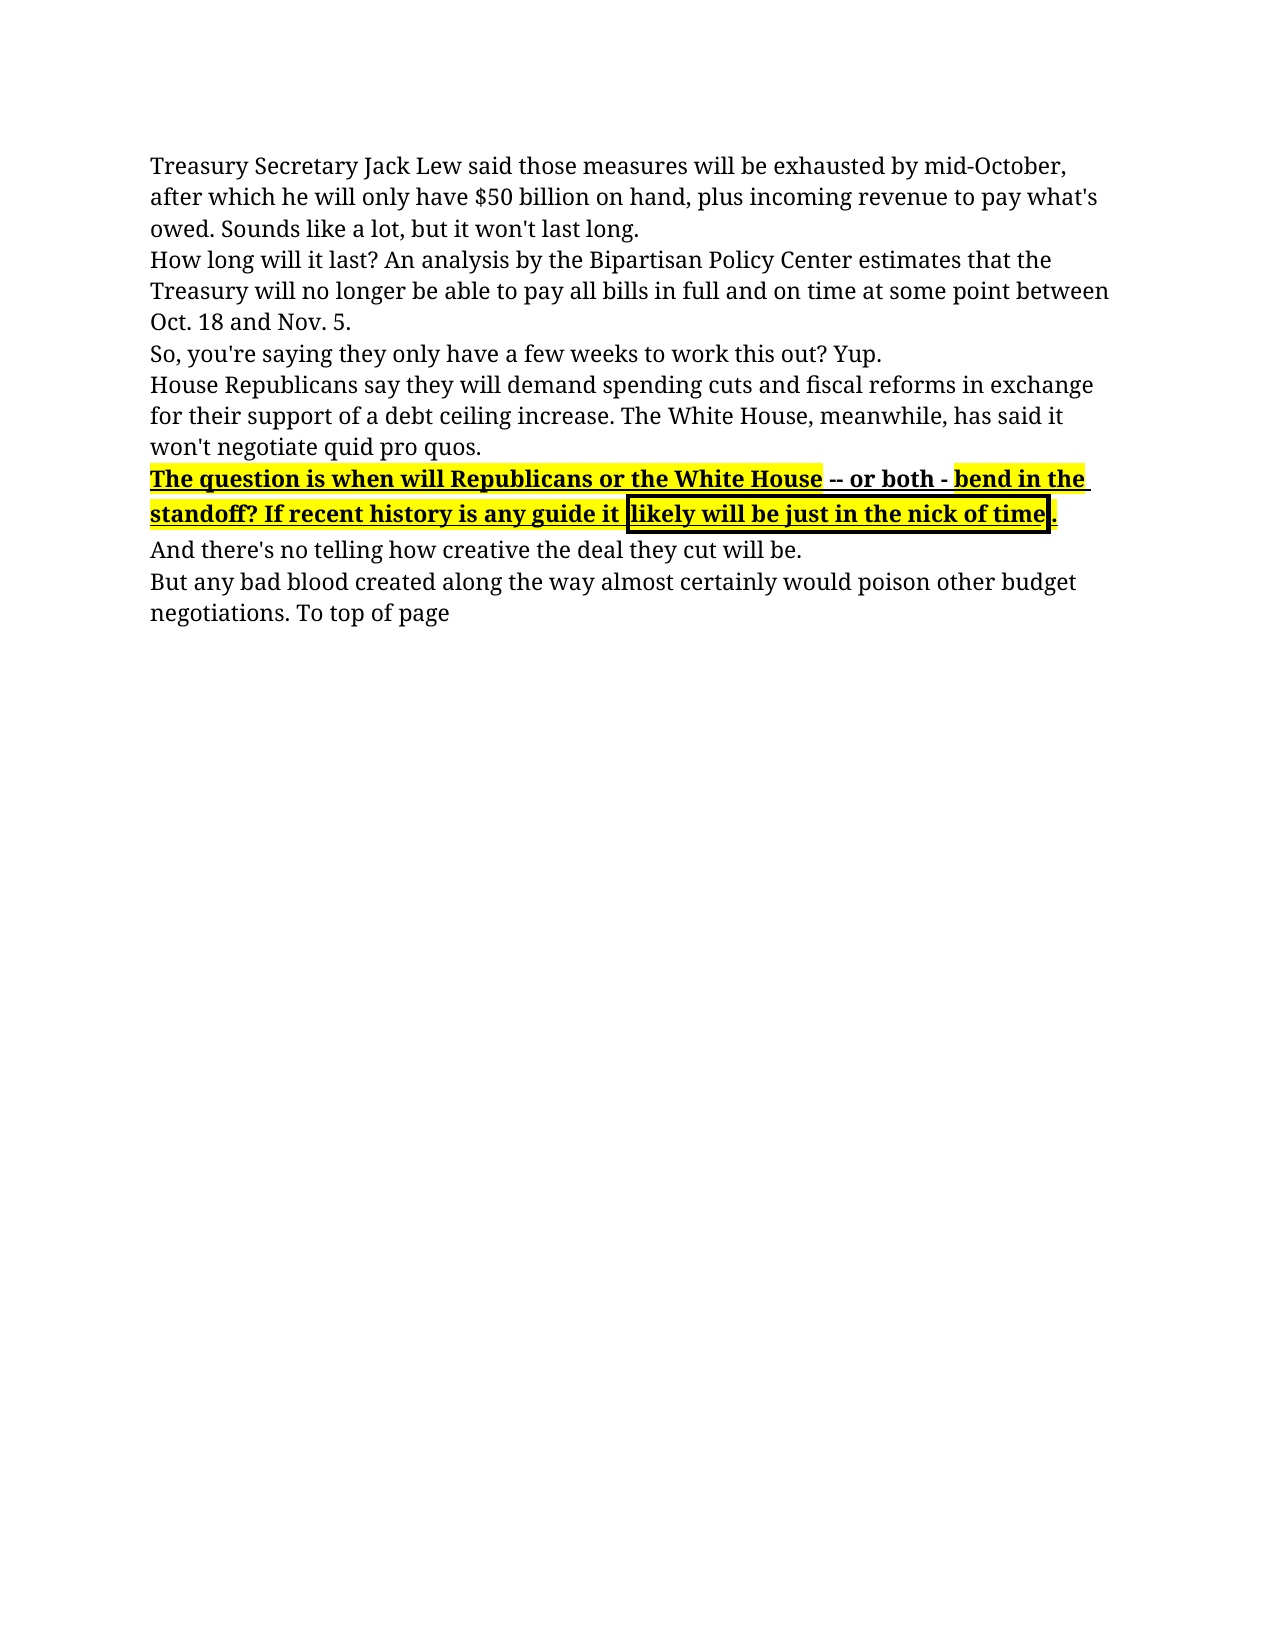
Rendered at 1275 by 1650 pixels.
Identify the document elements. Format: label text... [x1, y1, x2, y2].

text The question is when will Republicans or the White House -- or both - bend in the standoff? If recent history is any guide it likely will be just in the nick of time. [150, 462, 1125, 534]
text How long will it last? An analysis by the Bipartisan Policy Center estimates that the Treasury will no longer be able to pay all bills in full and on time at some point between Oct. 18 and Nov. 5. [150, 244, 1125, 337]
text But any bad blood created along the way almost certainly would poison other budget negotiations. To top of page [150, 566, 1125, 628]
text And there's no telling how creative the deal they cut will be. [150, 534, 1125, 566]
text House Republicans say they will demand spending cuts and fiscal reforms in exchange for their support of a debt ceiling increase. The White House, meanwhile, has said it won't negotiate quid pro quos. [150, 369, 1125, 462]
text So, you're saying they only have a few weeks to work this out? Yup. [150, 337, 1125, 369]
text Treasury Secretary Jack Lew said those measures will be exhausted by mid-October, after which he will only have $50 billion on hand, plus incoming revenue to pay what's owed. Sounds like a lot, but it won't last long. [150, 150, 1125, 244]
